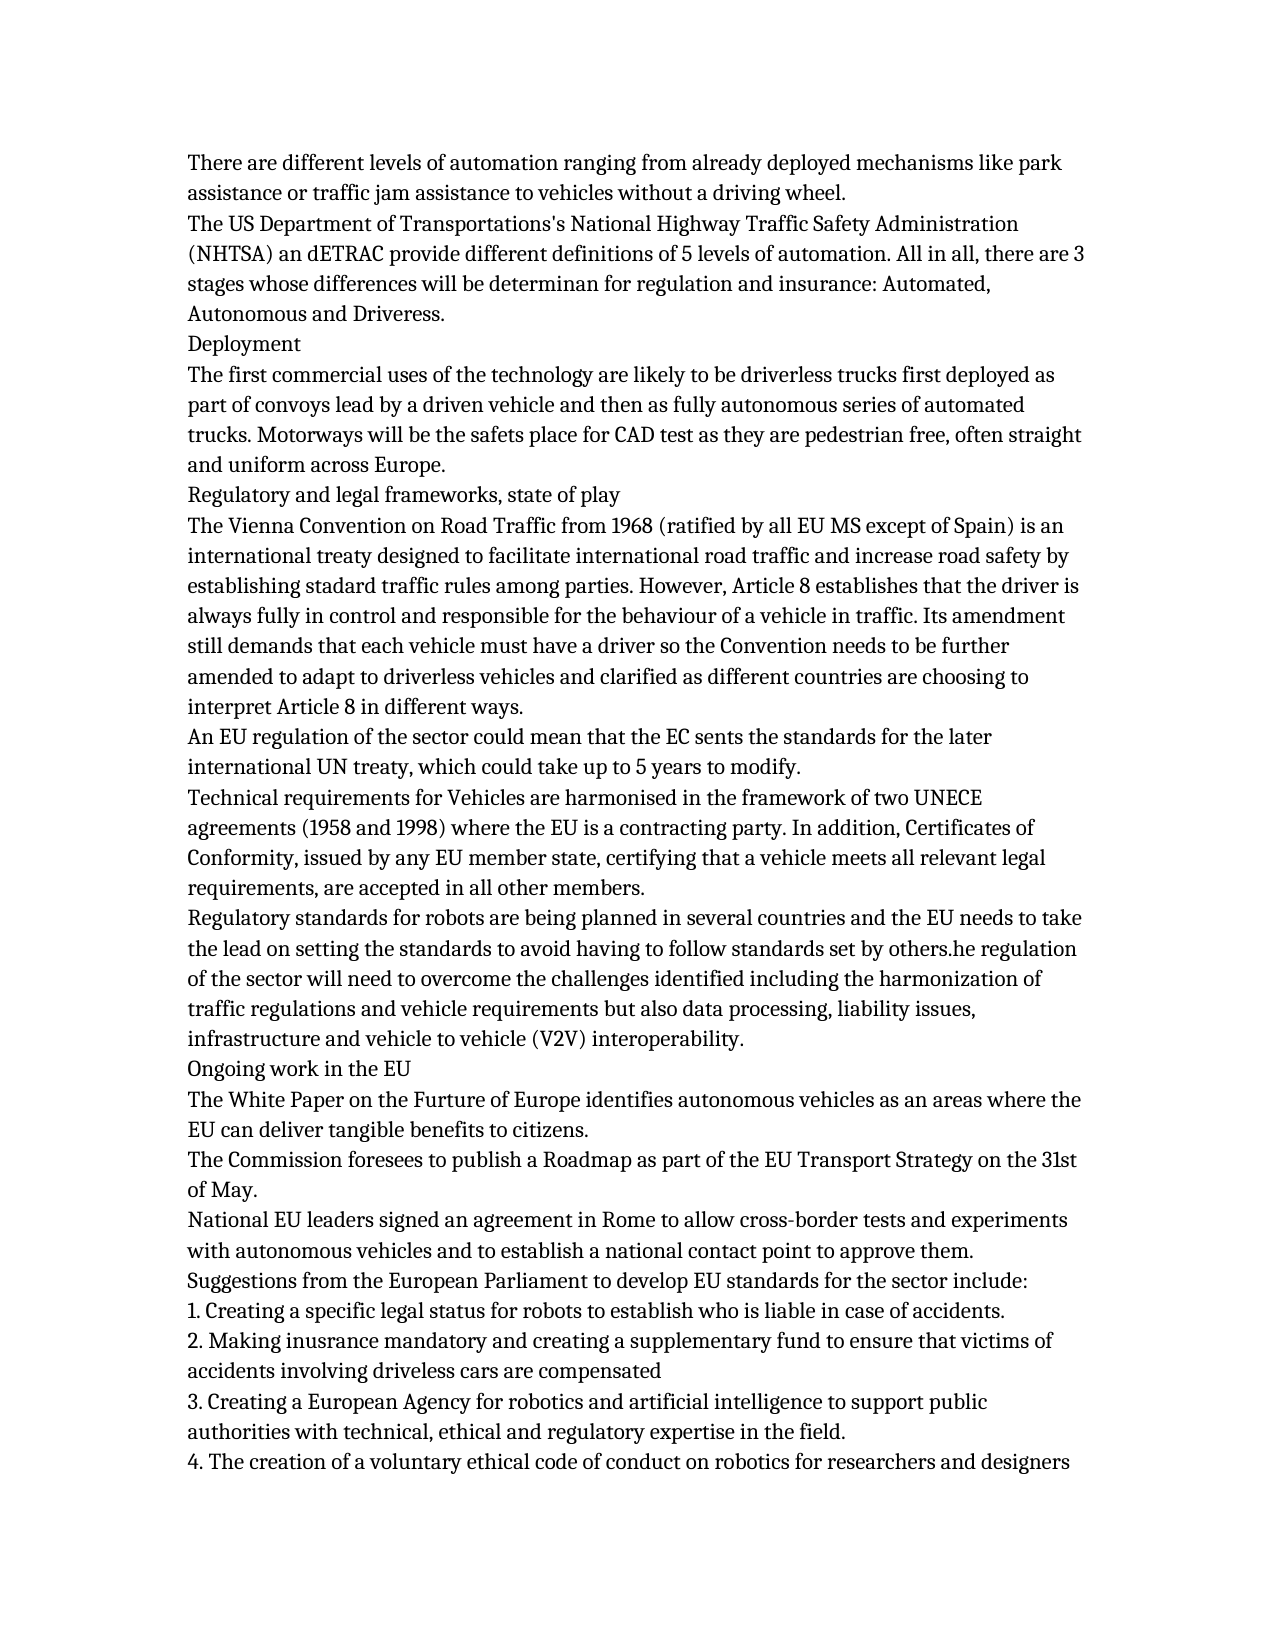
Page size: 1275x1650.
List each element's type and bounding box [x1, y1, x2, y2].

text [187, 150, 1087, 1475]
